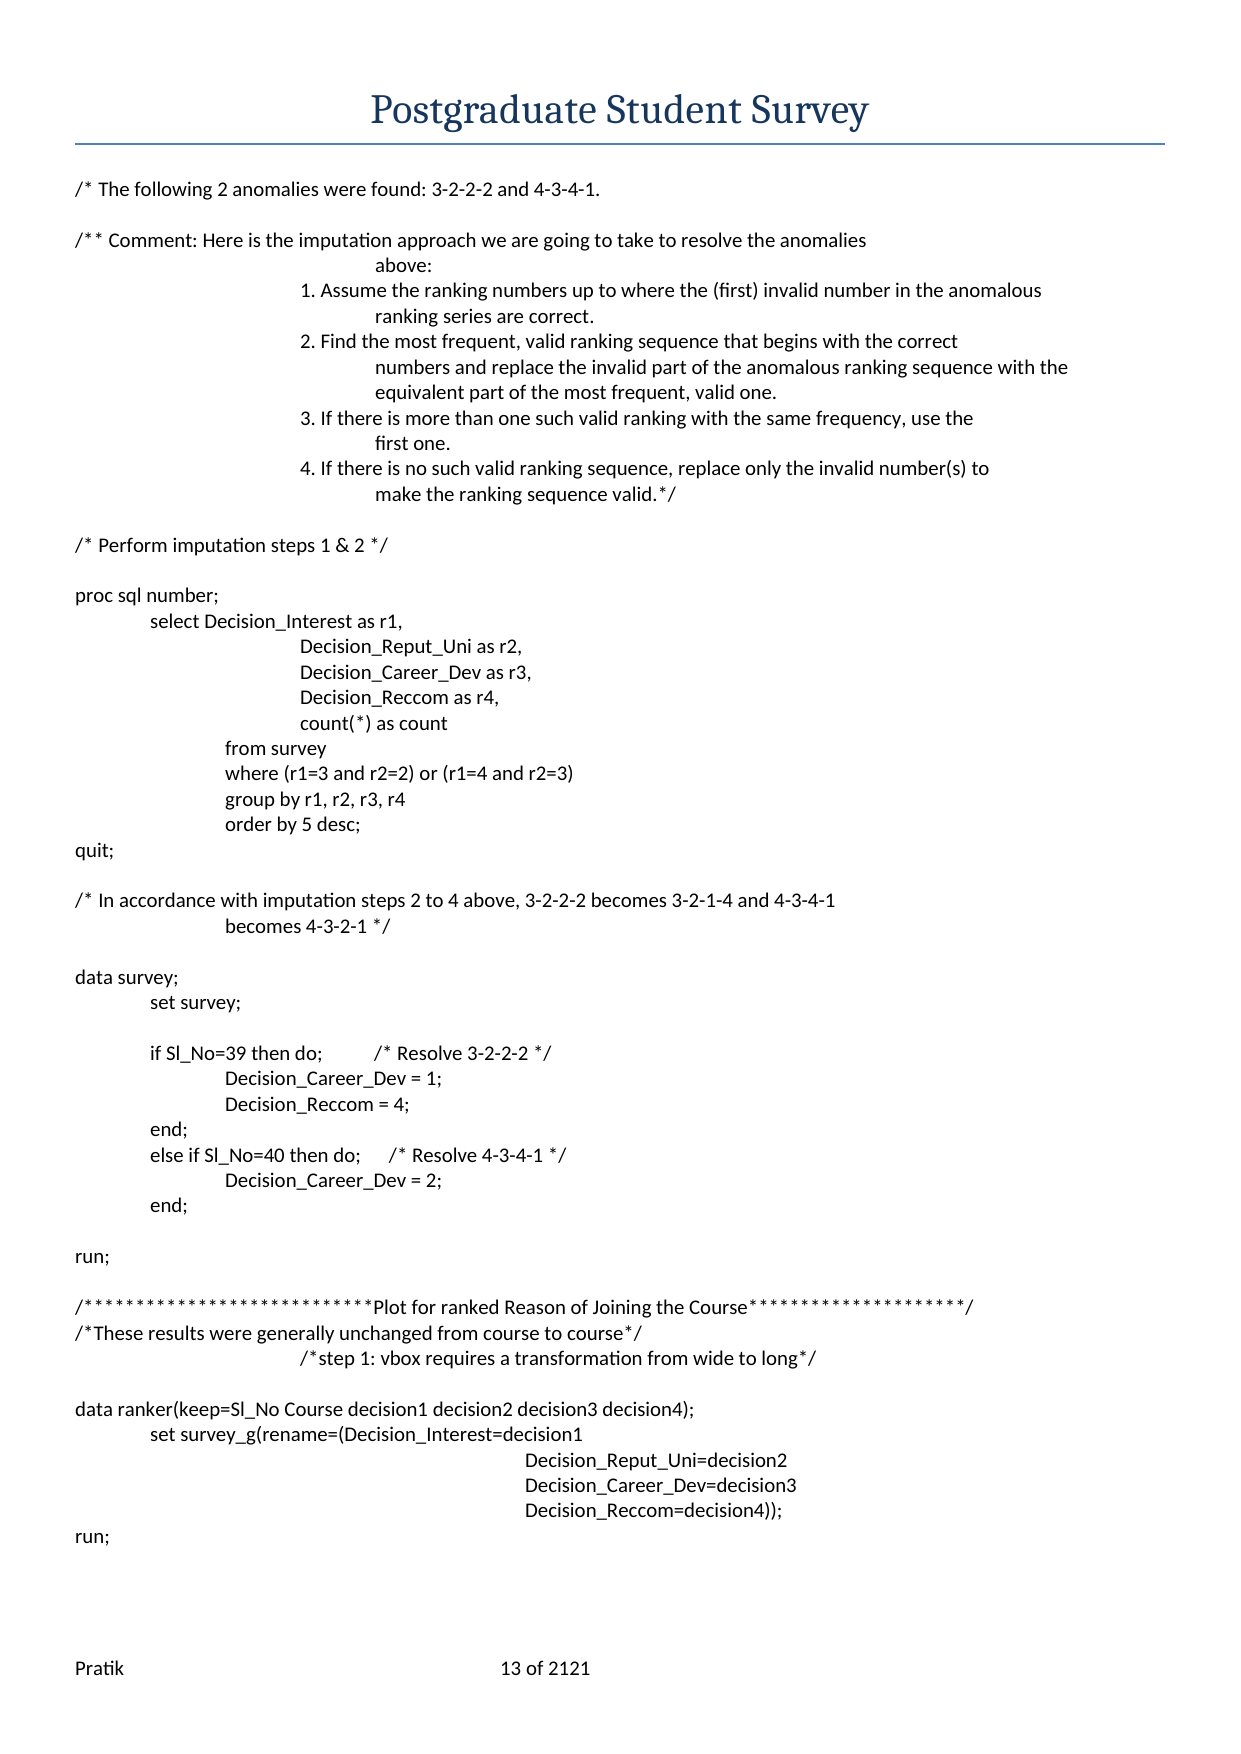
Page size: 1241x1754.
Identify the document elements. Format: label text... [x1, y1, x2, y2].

text Decision_Career_Dev as r3, [75, 659, 1165, 684]
text Decision_Reput_Uni=decision2 [75, 1447, 1165, 1472]
text make the ranking sequence valid.*/ [75, 481, 1165, 506]
text if Sl_No=39 then do; /* Resolve 3-2-2-2 */ [75, 1040, 1165, 1066]
text Decision_Reccom = 4; [75, 1091, 1165, 1116]
text where (r1=3 and r2=2) or (r1=4 and r2=3) [75, 761, 1165, 786]
text /****************************Plot for ranked Reason of Joining the Course*********************/ [75, 1294, 1165, 1320]
text equivalent part of the most frequent, valid one. [75, 379, 1165, 405]
text quit; [75, 837, 1165, 862]
text count(*) as count [75, 710, 1165, 735]
text first one. [75, 430, 1165, 456]
text set survey; [75, 989, 1165, 1015]
text /*These results were generally unchanged from course to course*/ [75, 1320, 1165, 1345]
text /* Perform imputation steps 1 & 2 */ [75, 532, 1165, 557]
text data survey; [75, 964, 1165, 989]
text end; [75, 1116, 1165, 1142]
text set survey_g(rename=(Decision_Interest=decision1 [75, 1421, 1165, 1447]
text group by r1, r2, r3, r4 [75, 786, 1165, 811]
text 2. Find the most frequent, valid ranking sequence that begins with the correct [75, 328, 1165, 354]
text 3. If there is more than one such valid ranking with the same frequency, use the [75, 405, 1165, 430]
text ranking series are correct. [75, 303, 1165, 328]
text data ranker(keep=Sl_No Course decision1 decision2 decision3 decision4); [75, 1396, 1165, 1421]
text end; [75, 1193, 1165, 1218]
text else if Sl_No=40 then do; /* Resolve 4-3-4-1 */ [75, 1142, 1165, 1167]
text Decision_Reput_Uni as r2, [75, 633, 1165, 659]
text Decision_Reccom as r4, [75, 684, 1165, 710]
text Decision_Career_Dev = 1; [75, 1066, 1165, 1091]
text run; [75, 1523, 1165, 1548]
text /* In accordance with imputation steps 2 to 4 above, 3-2-2-2 becomes 3-2-1-4 and 4-3-4-1 [75, 888, 1165, 913]
text numbers and replace the invalid part of the anomalous ranking sequence with the [75, 354, 1165, 379]
text Decision_Career_Dev = 2; [75, 1167, 1165, 1193]
text above: [75, 252, 1165, 278]
text /*step 1: vbox requires a transformation from wide to long*/ [75, 1345, 1165, 1371]
text 4. If there is no such valid ranking sequence, replace only the invalid number(s) to [75, 456, 1165, 481]
text run; [75, 1243, 1165, 1269]
text Decision_Career_Dev=decision3 [75, 1472, 1165, 1498]
text /** Comment: Here is the imputation approach we are going to take to resolve the anomalies [75, 227, 1165, 252]
text proc sql number; [75, 583, 1165, 608]
text 1. Assume the ranking numbers up to where the (first) invalid number in the anomalous [75, 278, 1165, 303]
text order by 5 desc; [75, 811, 1165, 837]
text Decision_Reccom=decision4)); [75, 1498, 1165, 1523]
text /* The following 2 anomalies were found: 3-2-2-2 and 4-3-4-1. [75, 176, 1165, 201]
text select Decision_Interest as r1, [75, 608, 1165, 633]
text becomes 4-3-2-1 */ [75, 913, 1165, 938]
text from survey [75, 735, 1165, 761]
